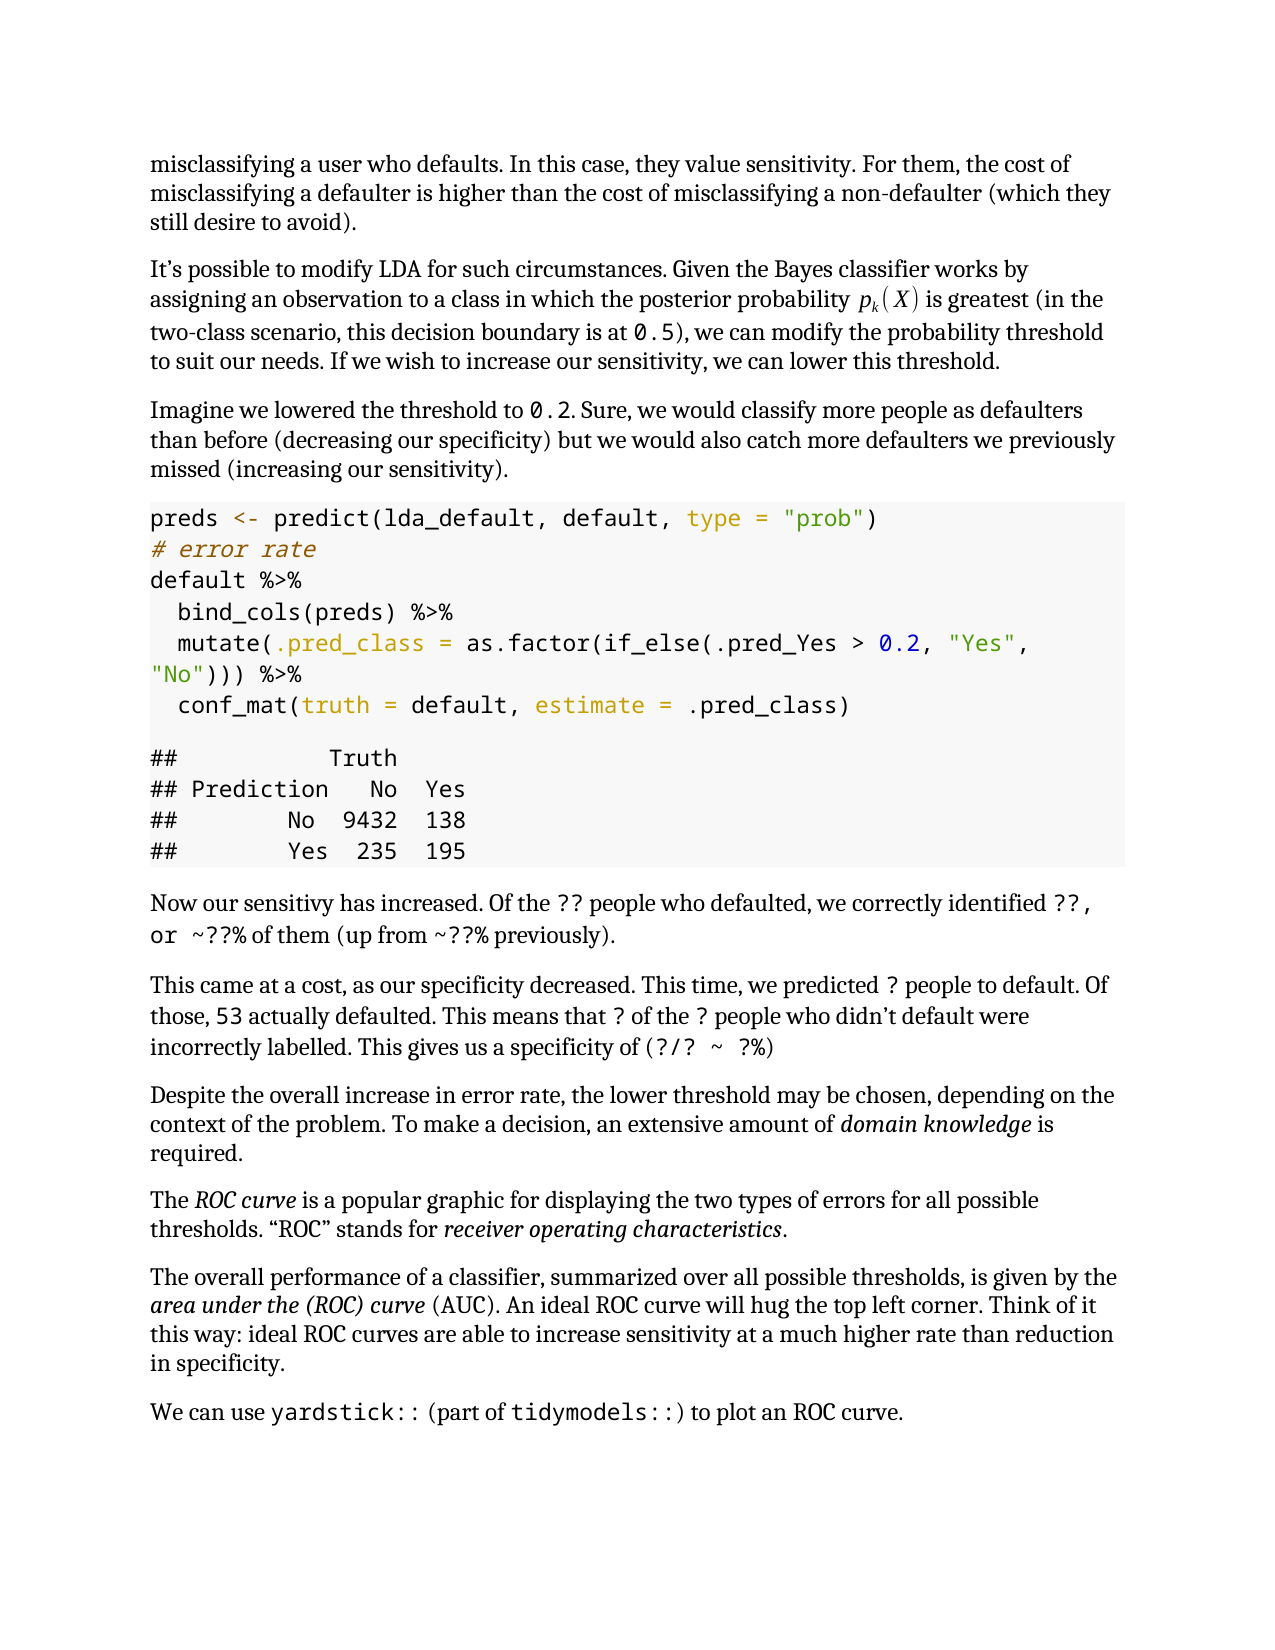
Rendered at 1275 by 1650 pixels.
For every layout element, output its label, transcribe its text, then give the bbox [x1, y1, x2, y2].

text Now our sensitivy has increased. Of the ?? people who defaulted, we correctly identified ??, or ~??% of them (up from ~??% previously). [150, 887, 1125, 950]
text Imagine we lowered the threshold to 0.2. Sure, we would classify more people as defaulters than before (decreasing our specificity) but we would also catch more defaulters we previously missed (increasing our sensitivity). [150, 394, 1125, 483]
text It’s possible to modify LDA for such circumstances. Given the Bayes classifier works by assigning an observation to a class in which the posterior probability is greatest (in the two-class scenario, this decision boundary is at 0.5), we can modify the probability threshold to suit our needs. If we wish to increase our sensitivity, we can lower this threshold. [150, 255, 1125, 376]
text ## Truth ## Prediction No Yes ## No 9432 138 ## Yes 235 195 [150, 742, 1125, 867]
text The overall performance of a classifier, summarized over all possible thresholds, is given by the area under the (ROC) curve (AUC). An ideal ROC curve will hug the top left corner. Think of it this way: ideal ROC curves are able to increase sensitivity at a much higher rate than reduction in specificity. [150, 1262, 1125, 1377]
text We can use yardstick:: (part of tidymodels::) to plot an ROC curve. [150, 1396, 1125, 1427]
text The ROC curve is a popular graphic for displaying the two types of errors for all possible thresholds. “ROC” stands for receiver operating characteristics. [150, 1186, 1125, 1244]
text This came at a cost, as our specificity decreased. This time, we predicted ? people to default. Of those, 53 actually defaulted. This means that ? of the ? people who didn’t default were incorrectly labelled. This gives us a specificity of (?/? ~ ?%) [150, 969, 1125, 1062]
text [150, 150, 1125, 236]
text Despite the overall increase in error rate, the lower threshold may be chosen, depending on the context of the problem. To make a decision, an extensive amount of domain knowledge is required. [150, 1081, 1125, 1167]
text preds <- predict(lda_default, default, type = "prob") # error rate default %>% bind_cols(preds) %>% mutate(.pred_class = as.factor(if_else(.pred_Yes > 0.2, "Yes", "No"))) %>% conf_mat(truth = default, estimate = .pred_class) [150, 502, 1125, 721]
